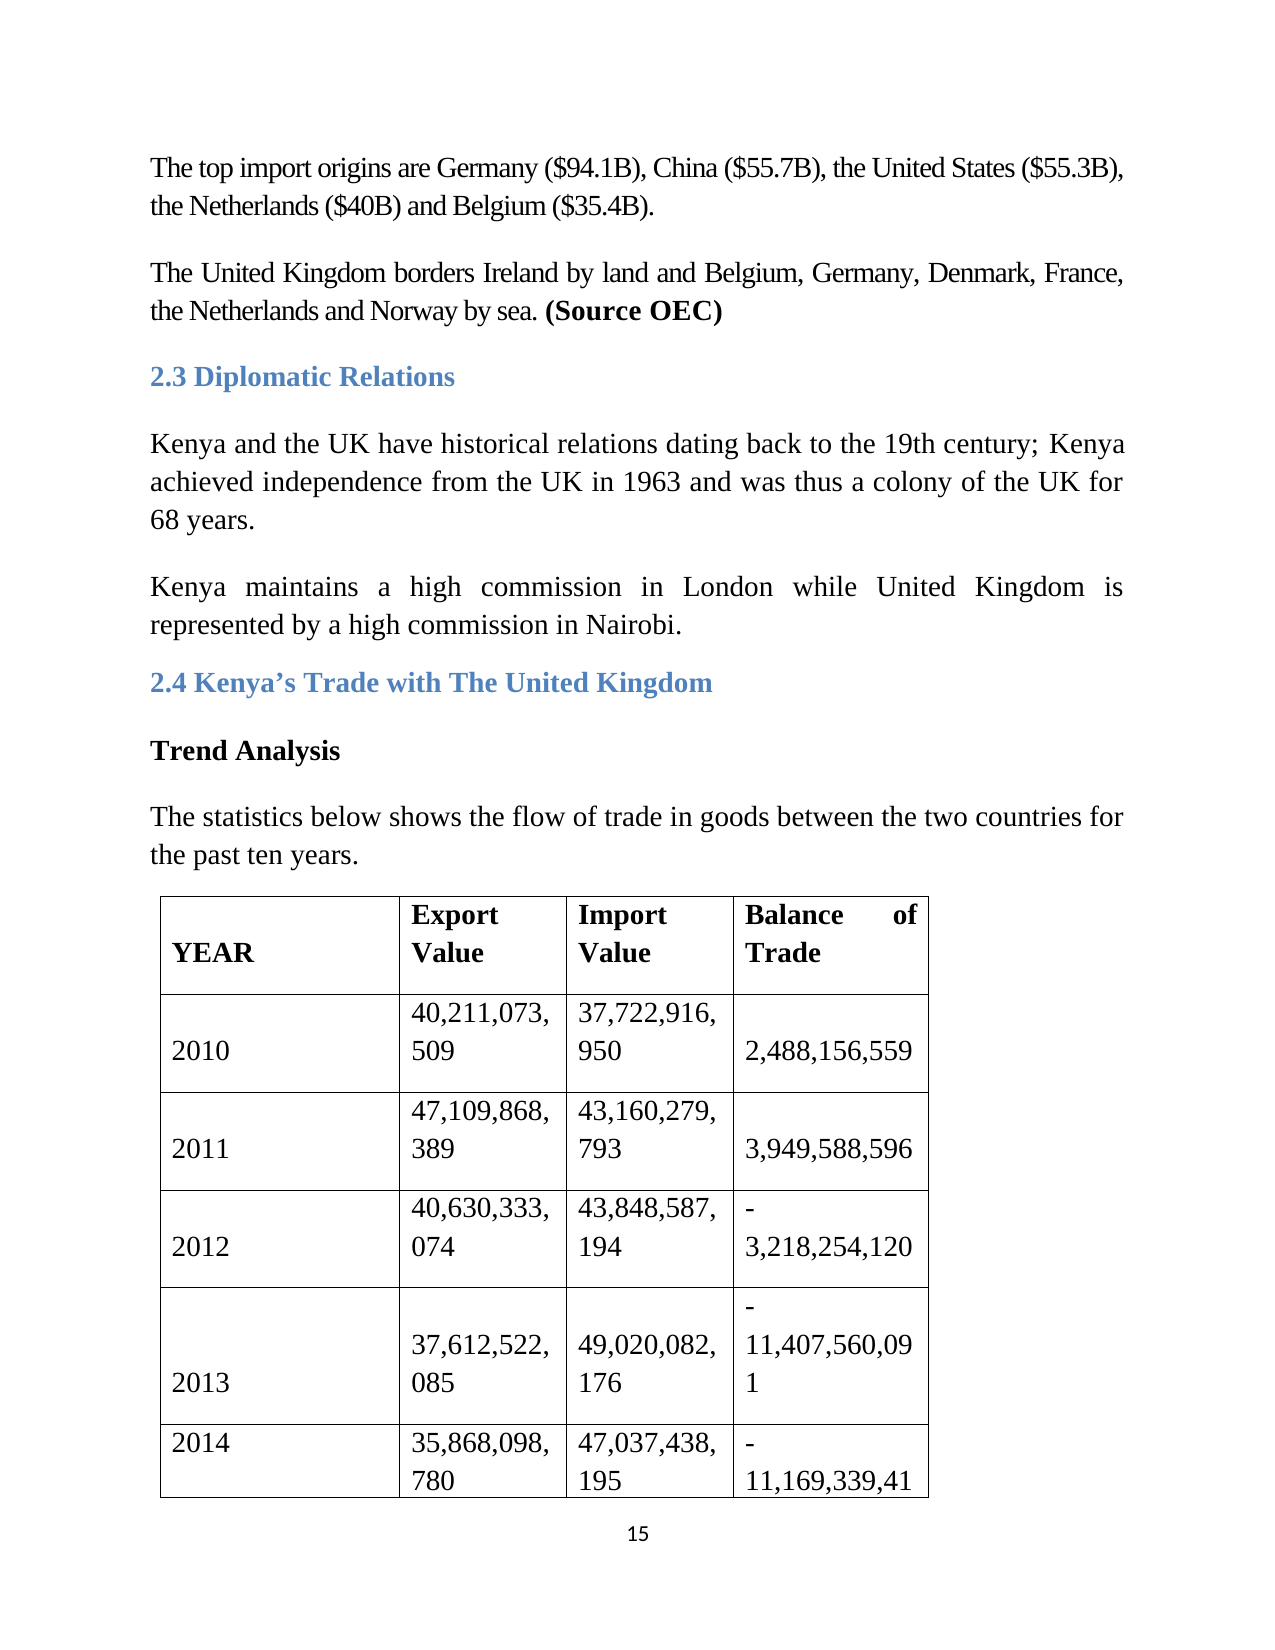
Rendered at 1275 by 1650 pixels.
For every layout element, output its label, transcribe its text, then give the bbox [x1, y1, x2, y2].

table_cell 47,037,438,195 [567, 1425, 733, 1497]
table_cell 3,949,588,596 [734, 1093, 928, 1189]
text The top import origins are Germany ($94.1B), China ($55.7B), the United States ($55.3B), the Netherlands ($40B) and Belgium ($35.4B). [150, 150, 1125, 221]
table_cell -11,407,560,091 [734, 1288, 928, 1424]
text 2.3 Diplomatic Relations [150, 359, 1125, 393]
table_cell 2014 [161, 1425, 399, 1497]
table_cell 35,868,098,780 [400, 1425, 566, 1497]
text The statistics below shows the flow of trade in goods between the two countries for the past ten years. [150, 799, 1125, 871]
table_cell 2011 [161, 1093, 399, 1189]
text The United Kingdom borders Ireland by land and Belgium, Germany, Denmark, France, the Netherlands and Norway by sea. (Source OEC) [150, 255, 1125, 326]
table_cell 37,722,916,950 [567, 995, 733, 1092]
text Kenya and the UK have historical relations dating back to the 19th century; Kenya achieved independence from the UK in 1963 and was thus a colony of the UK for 68 years. [150, 427, 1125, 536]
table_cell 2010 [161, 995, 399, 1092]
table_cell 40,630,333,074 [400, 1191, 566, 1287]
table_cell 43,160,279,793 [567, 1093, 733, 1189]
table_cell 2013 [161, 1288, 399, 1424]
table_header Balance of Trade [734, 897, 928, 994]
table_cell 43,848,587,194 [567, 1191, 733, 1287]
table_header Export Value [400, 897, 566, 994]
table_cell -11,169,339,414 [734, 1425, 928, 1497]
table_cell 2,488,156,559 [734, 995, 928, 1092]
table_header Import Value [567, 897, 733, 994]
table_cell 49,020,082,176 [567, 1288, 733, 1424]
text Kenya maintains a high commission in London while United Kingdom is represented by a high commission in Nairobi. [150, 569, 1125, 641]
table_header YEAR [161, 897, 399, 994]
table_cell 47,109,868,389 [400, 1093, 566, 1189]
table_cell 2012 [161, 1191, 399, 1287]
text Trend Analysis [150, 733, 1125, 766]
table_cell 40,211,073,509 [400, 995, 566, 1092]
text 2.4 Kenya’s Trade with The United Kingdom [150, 666, 1125, 699]
table_cell 37,612,522,085 [400, 1288, 566, 1424]
table_cell -3,218,254,120 [734, 1191, 928, 1287]
